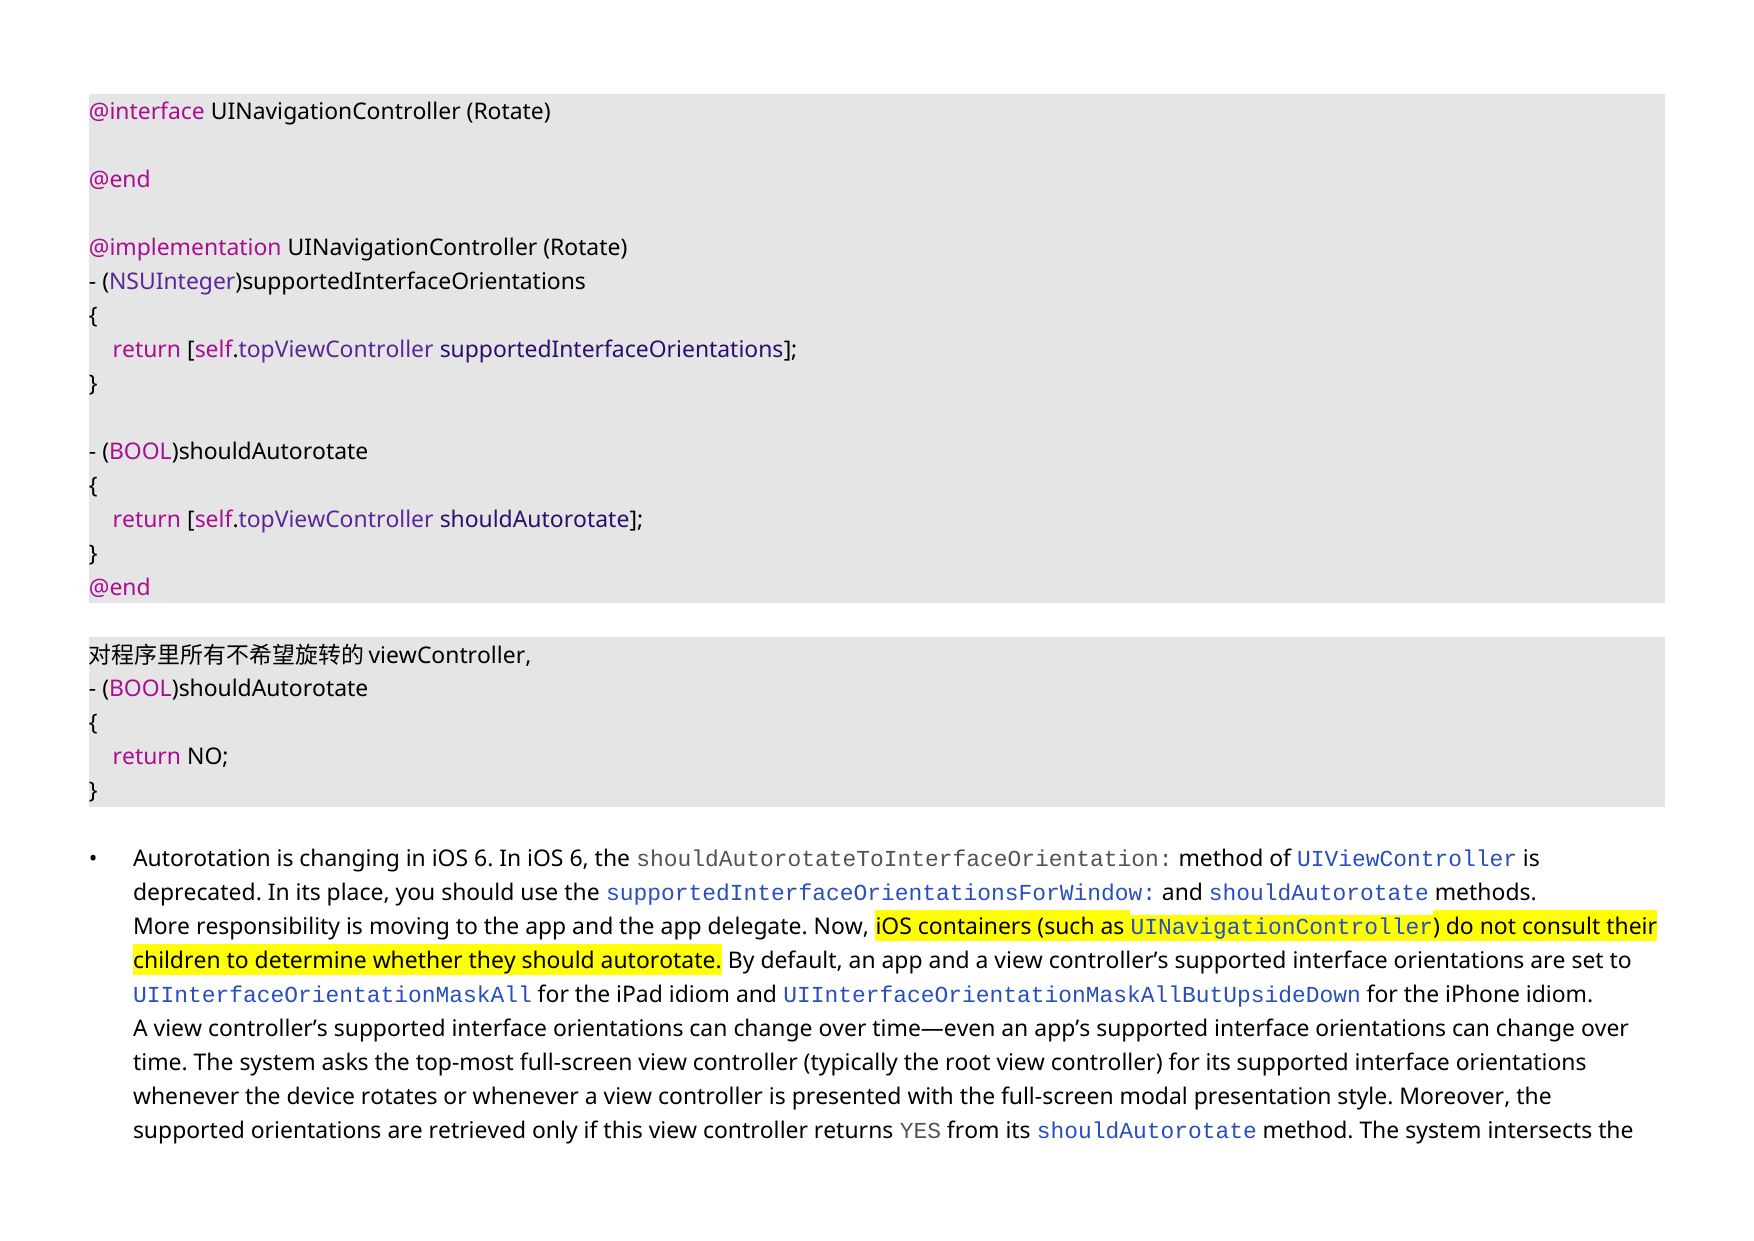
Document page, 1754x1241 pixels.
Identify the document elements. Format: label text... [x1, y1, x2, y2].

text { [89, 705, 1665, 739]
text - (BOOL)shouldAutorotate [89, 671, 1665, 705]
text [133, 1011, 1665, 1146]
text - (NSUInteger)supportedInterfaceOrientations [89, 263, 1665, 297]
text return [self.topViewController shouldAutorotate]; [89, 501, 1665, 535]
list Autorotation is changing in iOS 6. In iOS 6, the shouldAutorotateToInterfaceOrientation: method of UIViewController is deprecated. In its place, you should use the supportedInterfaceOrientationsForWindow: and shouldAutorotate methods. [89, 841, 1665, 909]
text @interface UINavigationController (Rotate) [89, 94, 1665, 128]
text { [89, 297, 1665, 331]
text } [89, 535, 1665, 569]
text @end [89, 569, 1665, 603]
text @implementation UINavigationController (Rotate) [89, 229, 1665, 263]
text { [89, 467, 1665, 501]
text } [89, 365, 1665, 399]
text } [89, 773, 1665, 807]
text - (BOOL)shouldAutorotate [89, 433, 1665, 467]
text 对程序里所有不希望旋转的viewController, [89, 637, 1665, 671]
text return NO; [89, 739, 1665, 773]
text @end [89, 162, 1665, 196]
list More responsibility is moving to the app and the app delegate. Now, iOS containers (such as UINavigationController) do not consult their children to determine whether they should autorotate. By default, an app and a view controller’s supported interface orientations are set to UIInterfaceOrientationMaskAll for the iPad idiom and UIInterfaceOrientationMaskAllButUpsideDown for the iPhone idiom. [89, 909, 1665, 1011]
text return [self.topViewController supportedInterfaceOrientations]; [89, 331, 1665, 365]
